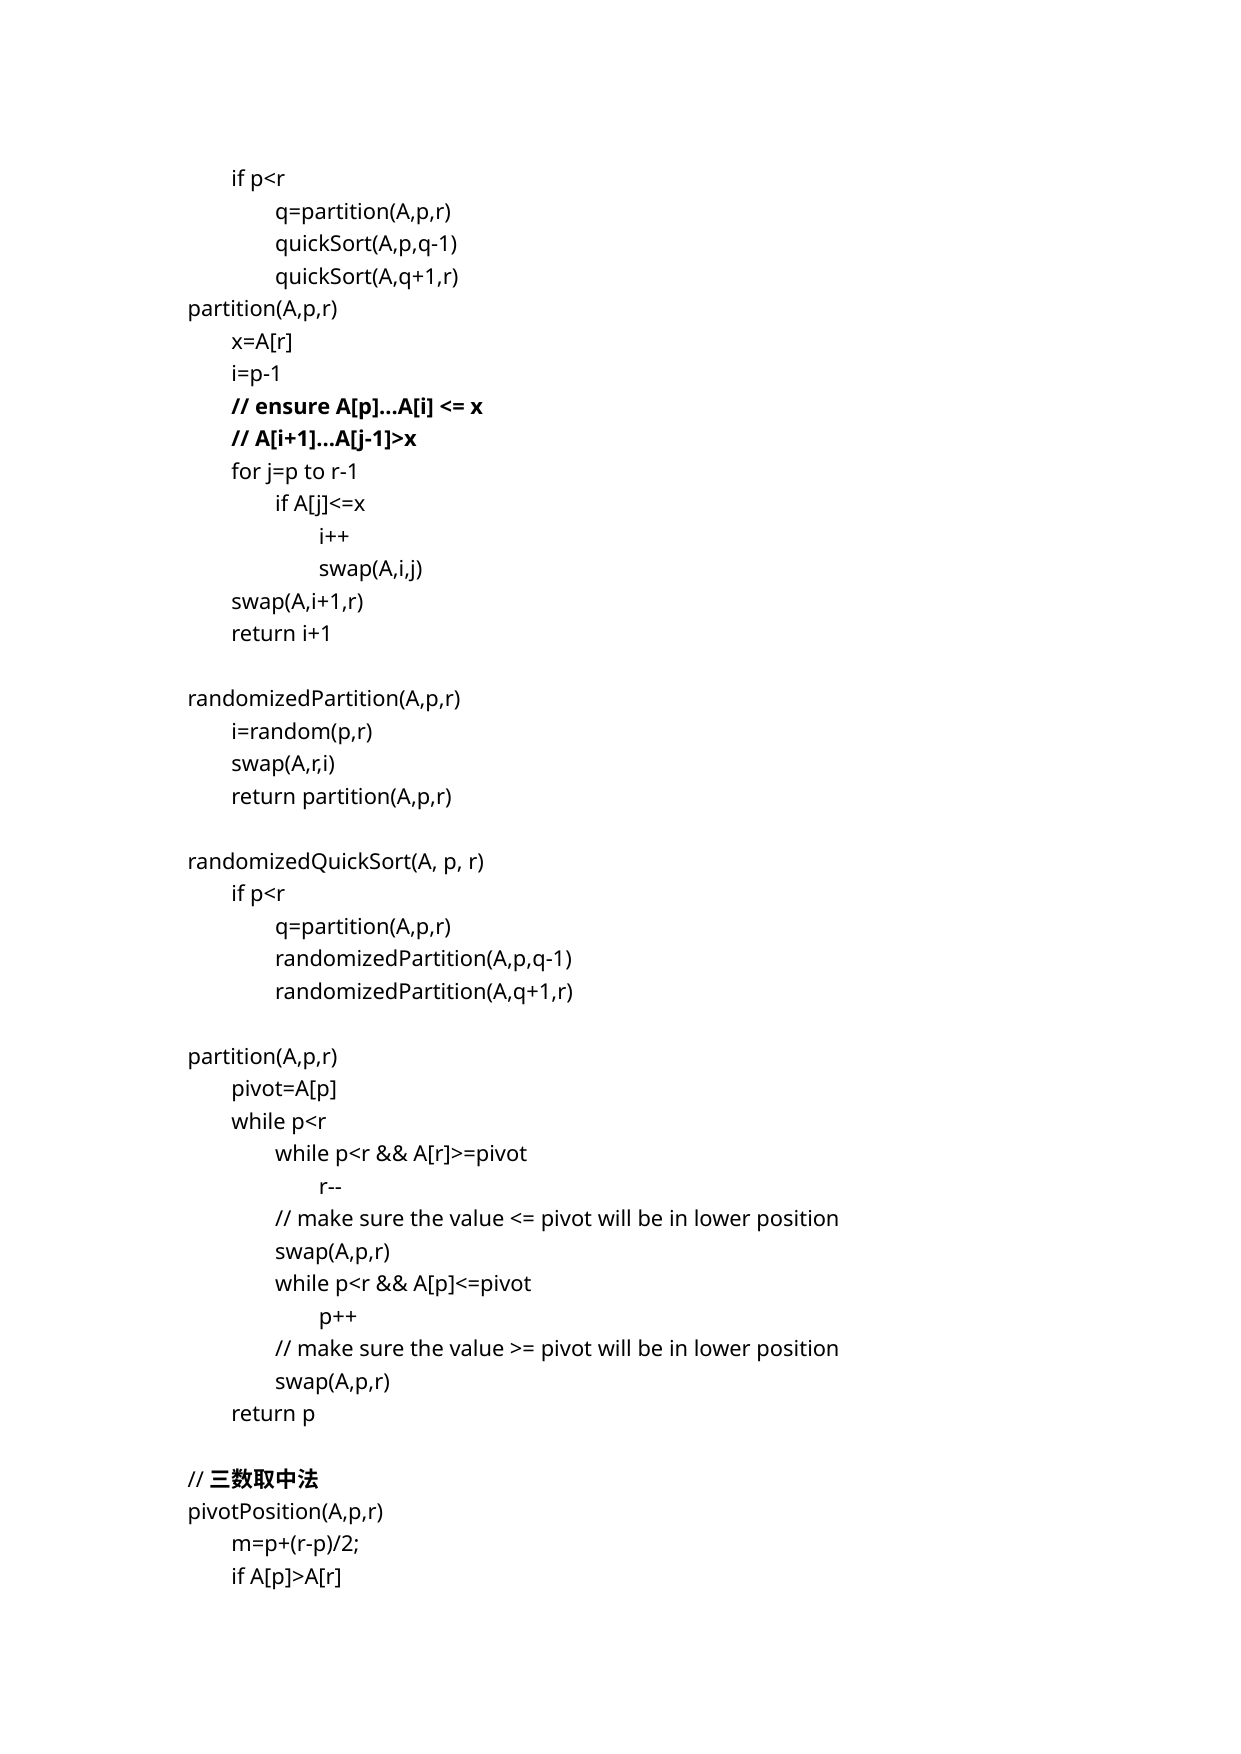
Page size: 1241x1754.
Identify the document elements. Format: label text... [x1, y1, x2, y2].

text partition(A,p,r) [187, 1039, 1053, 1072]
text while p<r [187, 1104, 1053, 1137]
text i=p-1 [187, 357, 1053, 389]
text // A[i+1]...A[j-1]>x [187, 422, 1053, 454]
text partition(A,p,r) [187, 292, 1053, 324]
text swap(A,i,j) [275, 552, 1053, 584]
text return i+1 [187, 617, 1053, 649]
text randomizedPartition(A,p,r) [187, 682, 1053, 714]
text swap(A,r,i) [187, 747, 1053, 779]
text i++ [275, 519, 1053, 552]
text if p<r [187, 877, 1053, 909]
text if A[p]>A[r] [187, 1559, 1053, 1592]
text swap(A,p,r) [231, 1364, 1053, 1397]
text swap(A,i+1,r) [187, 584, 1053, 617]
text while p<r && A[p]<=pivot [231, 1267, 1053, 1299]
text m=p+(r-p)/2; [187, 1527, 1053, 1559]
text for j=p to r-1 [187, 454, 1053, 487]
text // 三数取中法 [187, 1462, 1053, 1494]
text p++ [275, 1299, 1053, 1332]
text randomizedPartition(A,q+1,r) [231, 974, 1053, 1007]
text swap(A,p,r) [231, 1234, 1053, 1267]
text x=A[r] [187, 324, 1053, 357]
text randomizedPartition(A,p,q-1) [231, 942, 1053, 974]
text // make sure the value >= pivot will be in lower position [231, 1332, 1053, 1364]
text pivotPosition(A,p,r) [187, 1494, 1053, 1527]
text // ensure A[p]...A[i] <= x [187, 389, 1053, 422]
text pivot=A[p] [187, 1072, 1053, 1104]
text randomizedQuickSort(A, p, r) [187, 844, 1053, 877]
text return p [187, 1397, 1053, 1429]
text q=partition(A,p,r) [231, 909, 1053, 942]
text quickSort(A,p,q-1) [231, 227, 1053, 259]
text i=random(p,r) [187, 714, 1053, 747]
text if A[j]<=x [231, 487, 1053, 519]
text q=partition(A,p,r) [231, 194, 1053, 227]
text r-- [275, 1169, 1053, 1202]
text if p<r [187, 162, 1053, 194]
text // make sure the value <= pivot will be in lower position [231, 1202, 1053, 1234]
text while p<r && A[r]>=pivot [231, 1137, 1053, 1169]
text quickSort(A,q+1,r) [231, 259, 1053, 292]
text return partition(A,p,r) [187, 779, 1053, 812]
